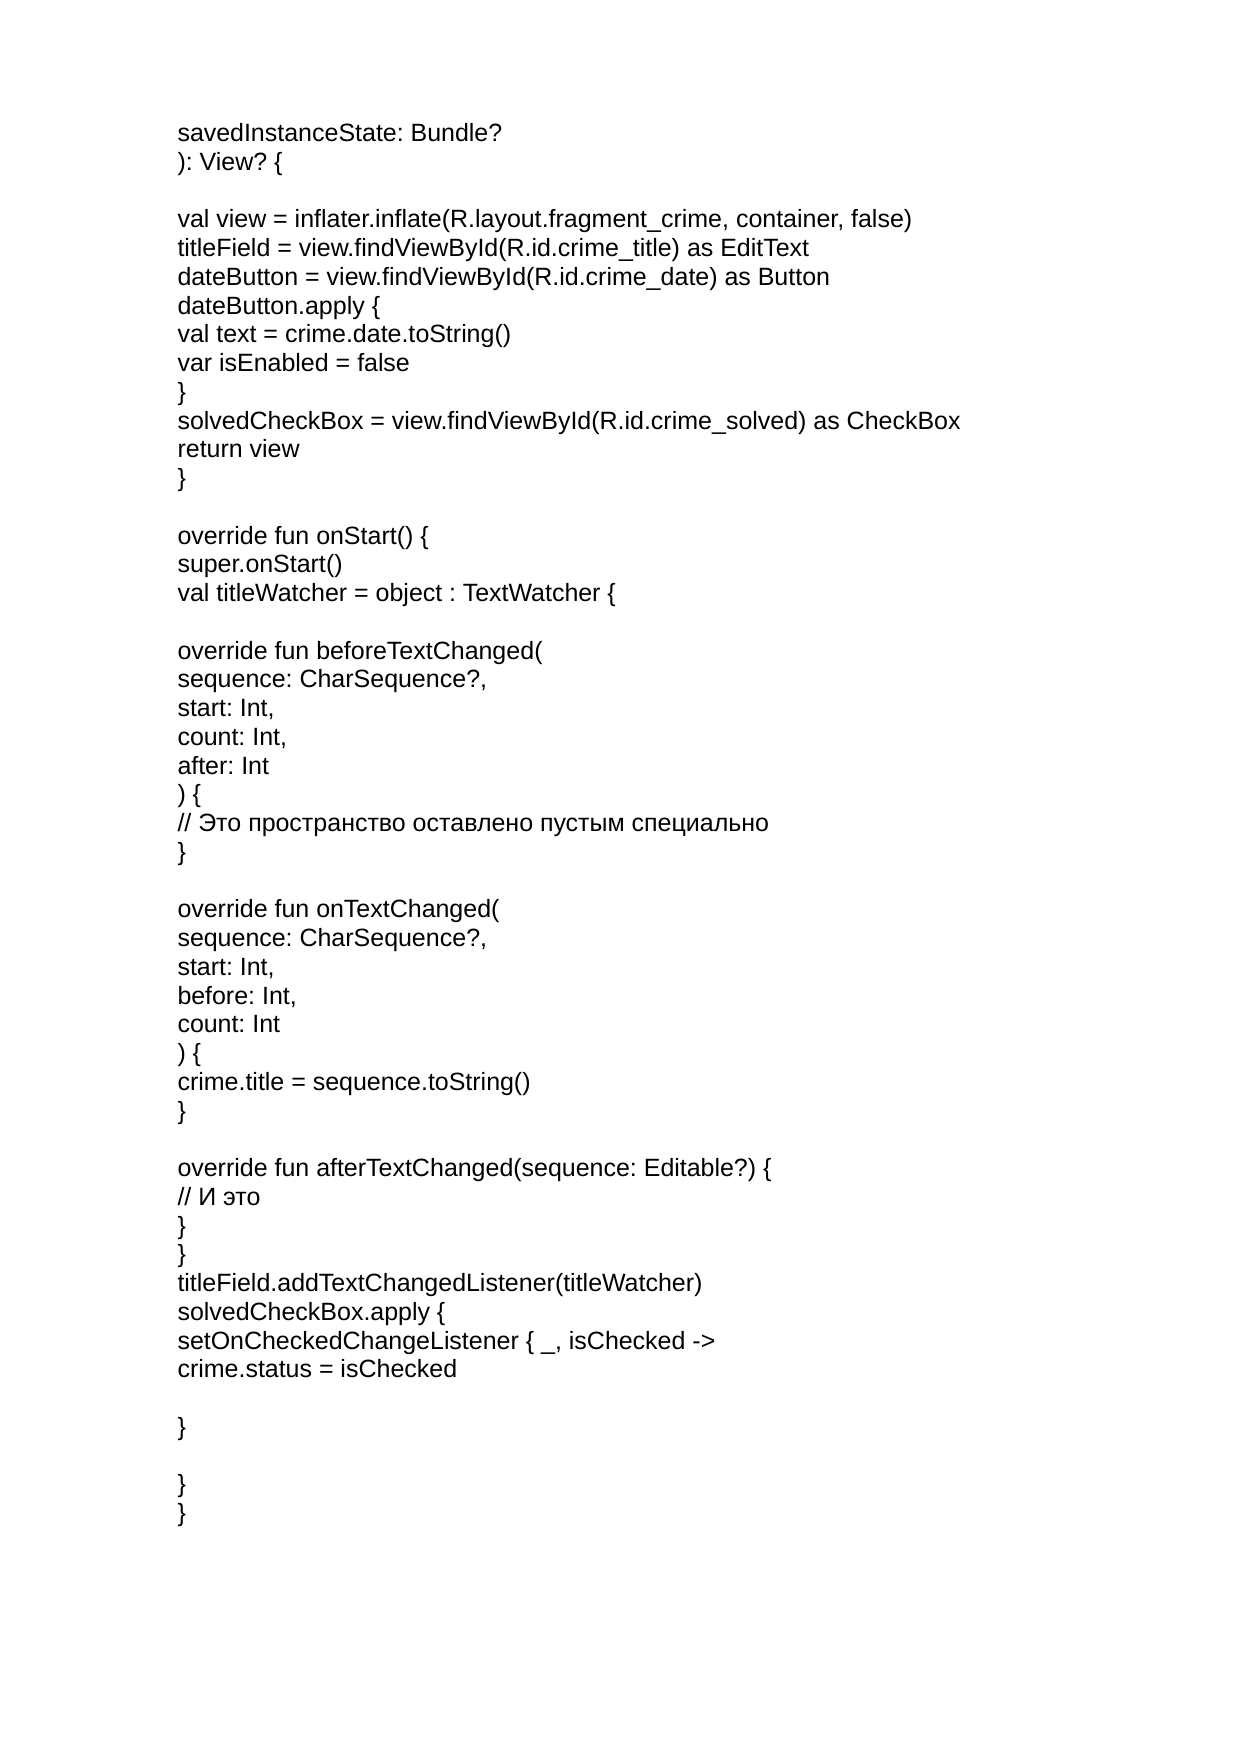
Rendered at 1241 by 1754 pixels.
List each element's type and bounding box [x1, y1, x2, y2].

text [177, 118, 1152, 1527]
